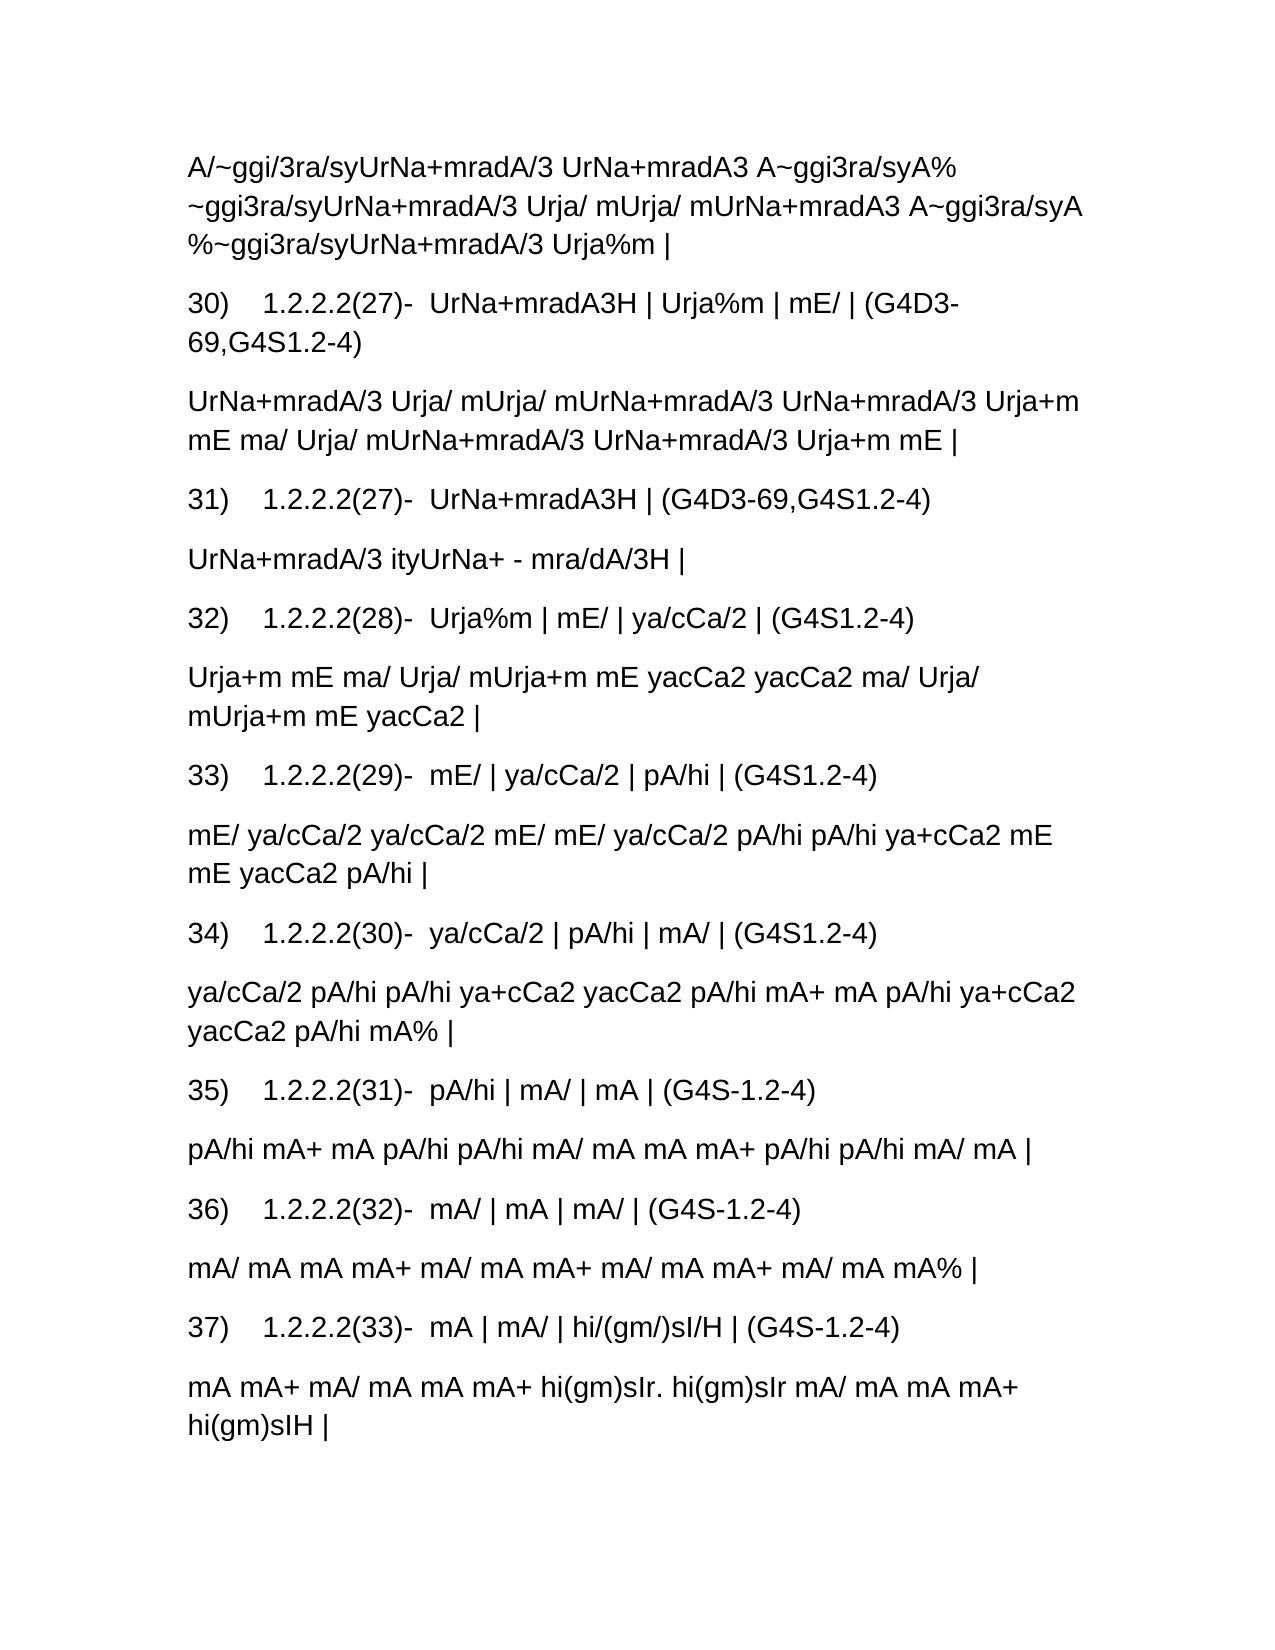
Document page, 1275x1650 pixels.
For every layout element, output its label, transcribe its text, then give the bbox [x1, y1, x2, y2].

text ya/cCa/2 pA/hi pA/hi ya+cCa2 yacCa2 pA/hi mA+ mA pA/hi ya+cCa2 yacCa2 pA/hi mA% | [187, 975, 1087, 1047]
text mA/ mA mA mA+ mA/ mA mA+ mA/ mA mA+ mA/ mA mA% | [187, 1251, 1087, 1284]
text A/~ggi/3ra/syUrNa+mradA/3 UrNa+mradA3 A~ggi3ra/syA% ~ggi3ra/syUrNa+mradA/3 Urja/ mUrja/ mUrNa+mradA3 A~ggi3ra/syA%~ggi3ra/syUrNa+mradA/3 Urja%m | [187, 150, 1087, 261]
text pA/hi mA+ mA pA/hi pA/hi mA/ mA mA mA+ pA/hi pA/hi mA/ mA | [187, 1132, 1087, 1166]
text 30) 1.2.2.2(27)- UrNa+mradA3H | Urja%m | mE/ | (G4D3-69,G4S1.2-4) [187, 286, 1087, 358]
text mA mA+ mA/ mA mA mA+ hi(gm)sIr. hi(gm)sIr mA/ mA mA mA+ hi(gm)sIH | [187, 1370, 1087, 1442]
text 35) 1.2.2.2(31)- pA/hi | mA/ | mA | (G4S-1.2-4) [187, 1073, 1087, 1106]
text UrNa+mradA/3 ityUrNa+ - mra/dA/3H | [187, 542, 1087, 575]
text mE/ ya/cCa/2 ya/cCa/2 mE/ mE/ ya/cCa/2 pA/hi pA/hi ya+cCa2 mE mE yacCa2 pA/hi | [187, 818, 1087, 890]
text 32) 1.2.2.2(28)- Urja%m | mE/ | ya/cCa/2 | (G4S1.2-4) [187, 601, 1087, 634]
text 31) 1.2.2.2(27)- UrNa+mradA3H | (G4D3-69,G4S1.2-4) [187, 482, 1087, 516]
text 34) 1.2.2.2(30)- ya/cCa/2 | pA/hi | mA/ | (G4S1.2-4) [187, 916, 1087, 949]
text UrNa+mradA/3 Urja/ mUrja/ mUrNa+mradA/3 UrNa+mradA/3 Urja+m mE ma/ Urja/ mUrNa+mradA/3 UrNa+mradA/3 Urja+m mE | [187, 384, 1087, 456]
text 36) 1.2.2.2(32)- mA/ | mA | mA/ | (G4S-1.2-4) [187, 1192, 1087, 1225]
text 33) 1.2.2.2(29)- mE/ | ya/cCa/2 | pA/hi | (G4S1.2-4) [187, 758, 1087, 792]
text Urja+m mE ma/ Urja/ mUrja+m mE yacCa2 yacCa2 ma/ Urja/ mUrja+m mE yacCa2 | [187, 660, 1087, 732]
text 37) 1.2.2.2(33)- mA | mA/ | hi/(gm/)sI/H | (G4S-1.2-4) [187, 1310, 1087, 1344]
